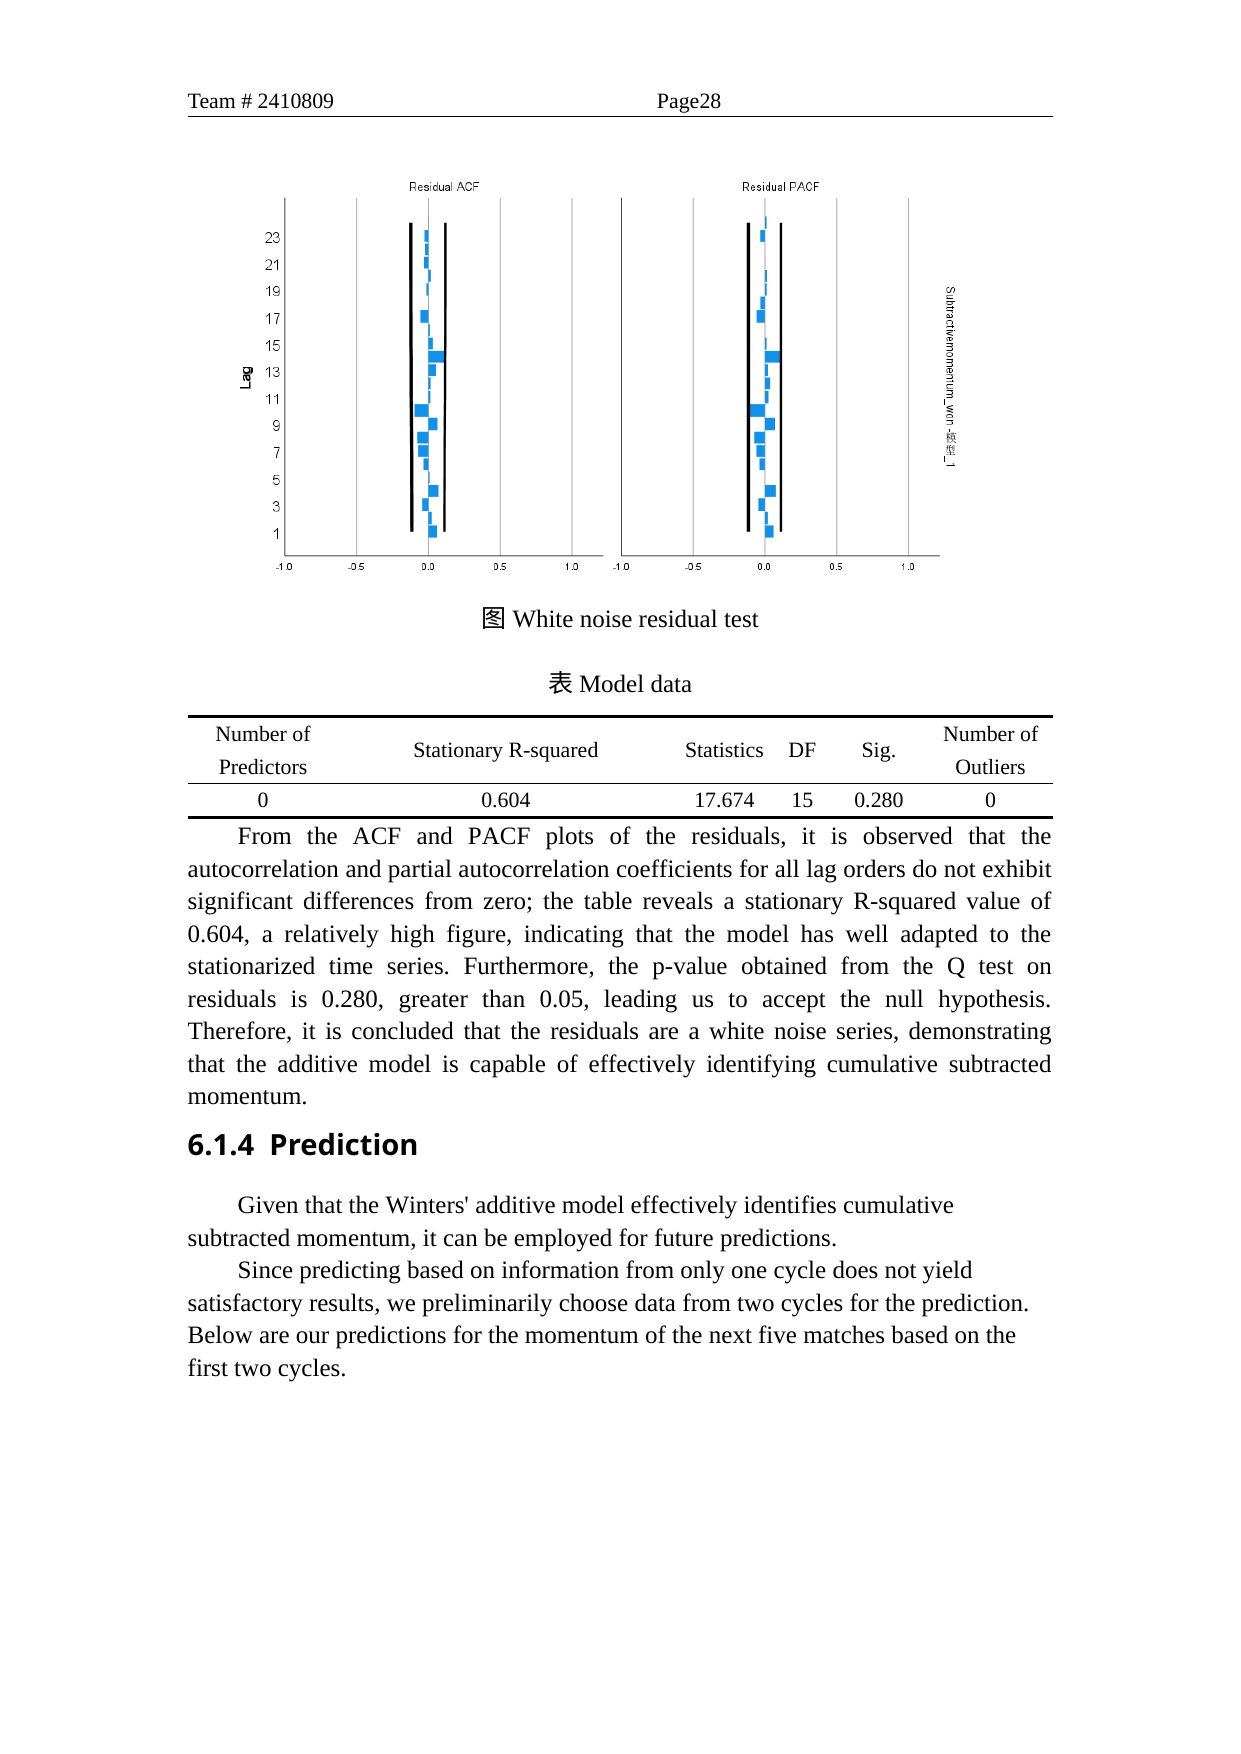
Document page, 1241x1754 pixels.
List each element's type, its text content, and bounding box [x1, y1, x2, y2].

table_cell 0 [928, 784, 1053, 816]
table_cell 17.674 [673, 784, 775, 816]
text 图 White noise residual test [187, 584, 1053, 649]
table_cell 0.604 [338, 784, 673, 816]
table_cell 0 [188, 784, 338, 816]
table_header Sig. [829, 718, 928, 783]
text Since predicting based on information from only one cycle does not yield satisfactory results, we preliminarily choose data from two cycles for the prediction. Below are our predictions for the momentum of the next five matches based on the first two cycles. [187, 1254, 1053, 1384]
table_header Stationary R-squared [338, 718, 673, 783]
text 6.1.4 Prediction [187, 1112, 1053, 1177]
table_header DF [775, 718, 829, 783]
table_header Number of Predictors [188, 718, 338, 783]
table_cell 15 [775, 784, 829, 816]
table_header Statistics [673, 718, 775, 783]
text From the ACF and PACF plots of the residuals, it is observed that the autocorrelation and partial autocorrelation coefficients for all lag orders do not exhibit significant differences from zero; the table reveals a stationary R-squared value of 0.604, a relatively high figure, indicating that the model has well adapted to the stationarized time series. Furthermore, the p-value obtained from the Q test on residuals is 0.280, greater than 0.05, leading us to accept the null hypothesis. Therefore, it is concluded that the residuals are a white noise series, demonstrating that the additive model is capable of effectively identifying cumulative subtracted momentum. [187, 819, 1053, 1112]
text 表 Model data [187, 649, 1053, 714]
table_header Number of Outliers [928, 718, 1053, 783]
table_cell 0.280 [829, 784, 928, 816]
text Given that the Winters' additive model effectively identifies cumulative subtracted momentum, it can be employed for future predictions. [187, 1189, 1053, 1254]
picture [237, 173, 968, 573]
